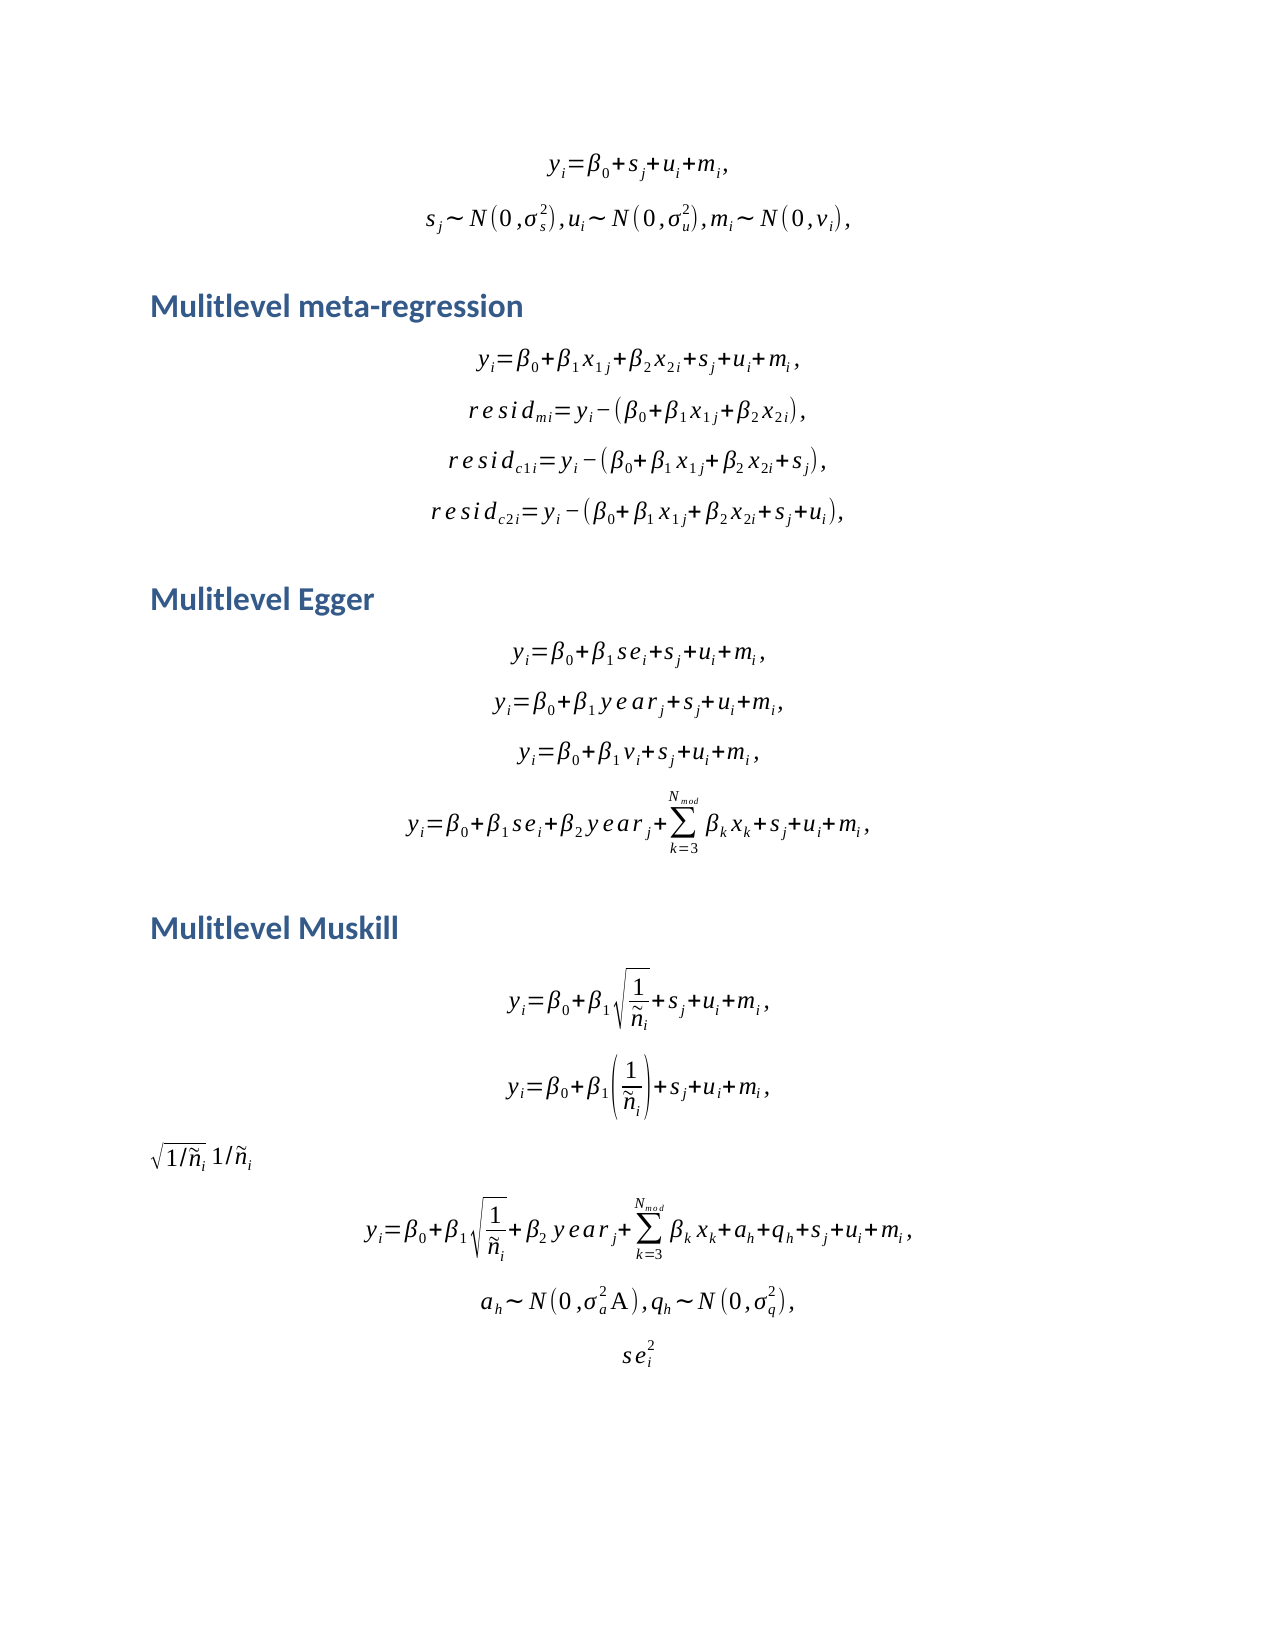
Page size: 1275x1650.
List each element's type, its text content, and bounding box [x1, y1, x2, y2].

subtitle Mulitlevel meta-regression [150, 285, 1125, 326]
subtitle Mulitlevel Egger [150, 578, 1125, 619]
subtitle Mulitlevel Muskill [150, 907, 1125, 948]
